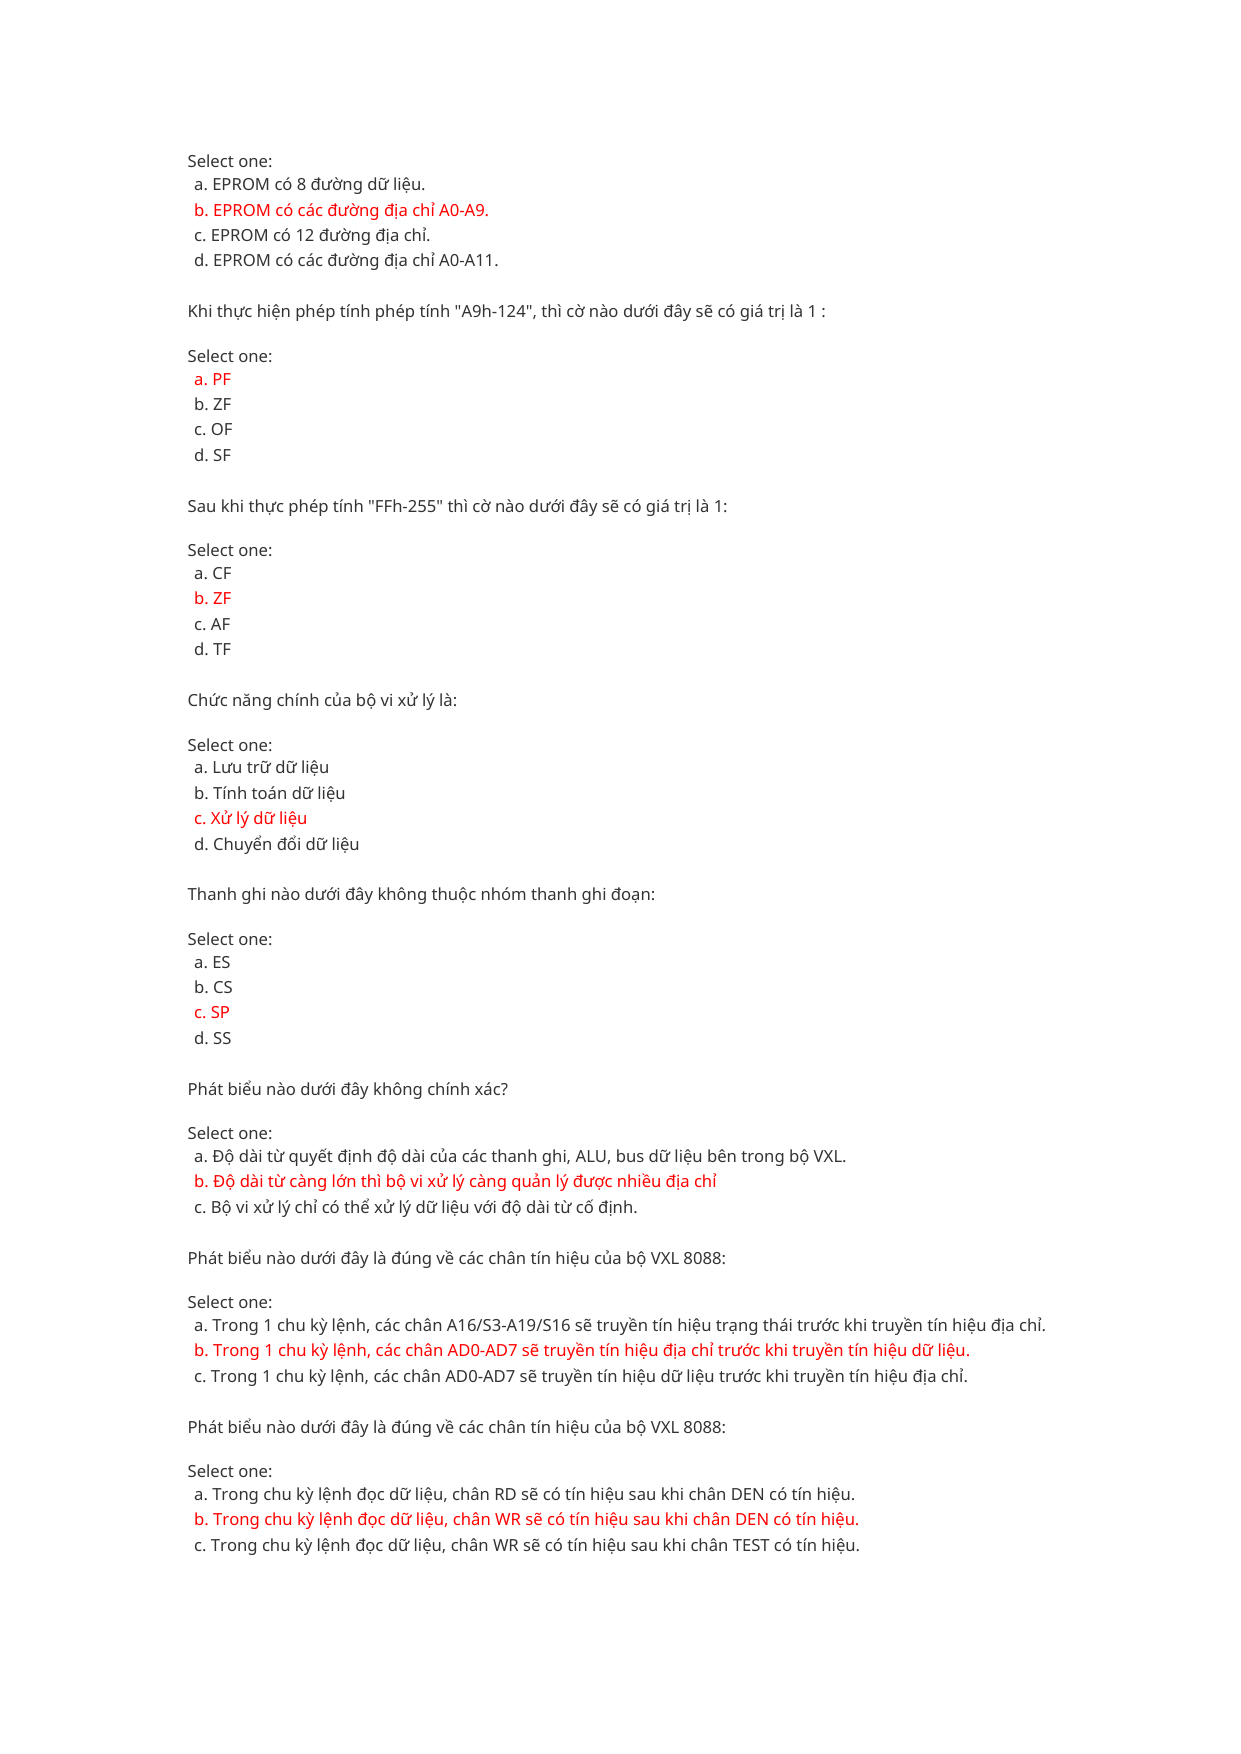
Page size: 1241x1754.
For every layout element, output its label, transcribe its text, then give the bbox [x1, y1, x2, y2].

text Select one: [187, 344, 1053, 367]
text d. SF [156, 443, 1053, 469]
text Select one: [187, 927, 1053, 950]
text a. EPROM có 8 đường dữ liệu. [156, 173, 1053, 198]
text c. EPROM có 12 đường địa chỉ. [156, 223, 1053, 249]
text b. CS [156, 976, 1053, 1001]
text a. Trong 1 chu kỳ lệnh, các chân A16/S3-A19/S16 sẽ truyền tín hiệu trạng thái trước khi truyền tín hiệu địa chỉ. [156, 1313, 1053, 1339]
text c. Bộ vi xử lý chỉ có thể xử lý dữ liệu với độ dài từ cố định. [156, 1195, 1053, 1221]
text b. Trong chu kỳ lệnh đọc dữ liệu, chân WR sẽ có tín hiệu sau khi chân DEN có tín hiệu. [156, 1508, 1053, 1533]
text c. Trong chu kỳ lệnh đọc dữ liệu, chân WR sẽ có tín hiệu sau khi chân TEST có tín hiệu. [156, 1533, 1053, 1559]
text Chức năng chính của bộ vi xử lý là: [187, 688, 1053, 711]
text Select one: [187, 733, 1053, 756]
text b. EPROM có các đường địa chỉ A0-A9. [156, 198, 1053, 223]
text Select one: [187, 150, 1053, 173]
text Khi thực hiện phép tính phép tính "A9h-124", thì cờ nào dưới đây sẽ có giá trị là 1 : [187, 300, 1053, 322]
text b. Tính toán dữ liệu [156, 781, 1053, 807]
text a. Độ dài từ quyết định độ dài của các thanh ghi, ALU, bus dữ liệu bên trong bộ VXL. [156, 1144, 1053, 1170]
text Sau khi thực phép tính "FFh-255" thì cờ nào dưới đây sẽ có giá trị là 1: [187, 494, 1053, 517]
text Phát biểu nào dưới đây là đúng về các chân tín hiệu của bộ VXL 8088: [187, 1246, 1053, 1269]
text d. SS [156, 1026, 1053, 1052]
text b. Trong 1 chu kỳ lệnh, các chân AD0-AD7 sẽ truyền tín hiệu địa chỉ trước khi truyền tín hiệu dữ liệu. [156, 1339, 1053, 1364]
text Phát biểu nào dưới đây là đúng về các chân tín hiệu của bộ VXL 8088: [187, 1415, 1053, 1438]
text a. PF [156, 367, 1053, 392]
text a. Trong chu kỳ lệnh đọc dữ liệu, chân RD sẽ có tín hiệu sau khi chân DEN có tín hiệu. [156, 1482, 1053, 1508]
text Select one: [187, 1122, 1053, 1144]
text b. ZF [156, 392, 1053, 418]
text a. ES [156, 950, 1053, 976]
text c. Trong 1 chu kỳ lệnh, các chân AD0-AD7 sẽ truyền tín hiệu dữ liệu trước khi truyền tín hiệu địa chỉ. [156, 1364, 1053, 1390]
text Select one: [187, 1291, 1053, 1313]
text Phát biểu nào dưới đây không chính xác? [187, 1077, 1053, 1100]
text a. Lưu trữ dữ liệu [156, 756, 1053, 781]
text d. EPROM có các đường địa chỉ A0-A11. [156, 249, 1053, 274]
text b. ZF [156, 587, 1053, 612]
text c. Xử lý dữ liệu [156, 807, 1053, 832]
text d. TF [156, 638, 1053, 663]
text Select one: [187, 1460, 1053, 1482]
text c. AF [156, 612, 1053, 638]
text a. CF [156, 561, 1053, 587]
text c. OF [156, 418, 1053, 443]
text d. Chuyển đổi dữ liệu [156, 832, 1053, 857]
text c. SP [156, 1001, 1053, 1026]
text Thanh ghi nào dưới đây không thuộc nhóm thanh ghi đoạn: [187, 883, 1053, 906]
text Select one: [187, 539, 1053, 561]
text b. Độ dài từ càng lớn thì bộ vi xử lý càng quản lý được nhiều địa chỉ [156, 1170, 1053, 1195]
